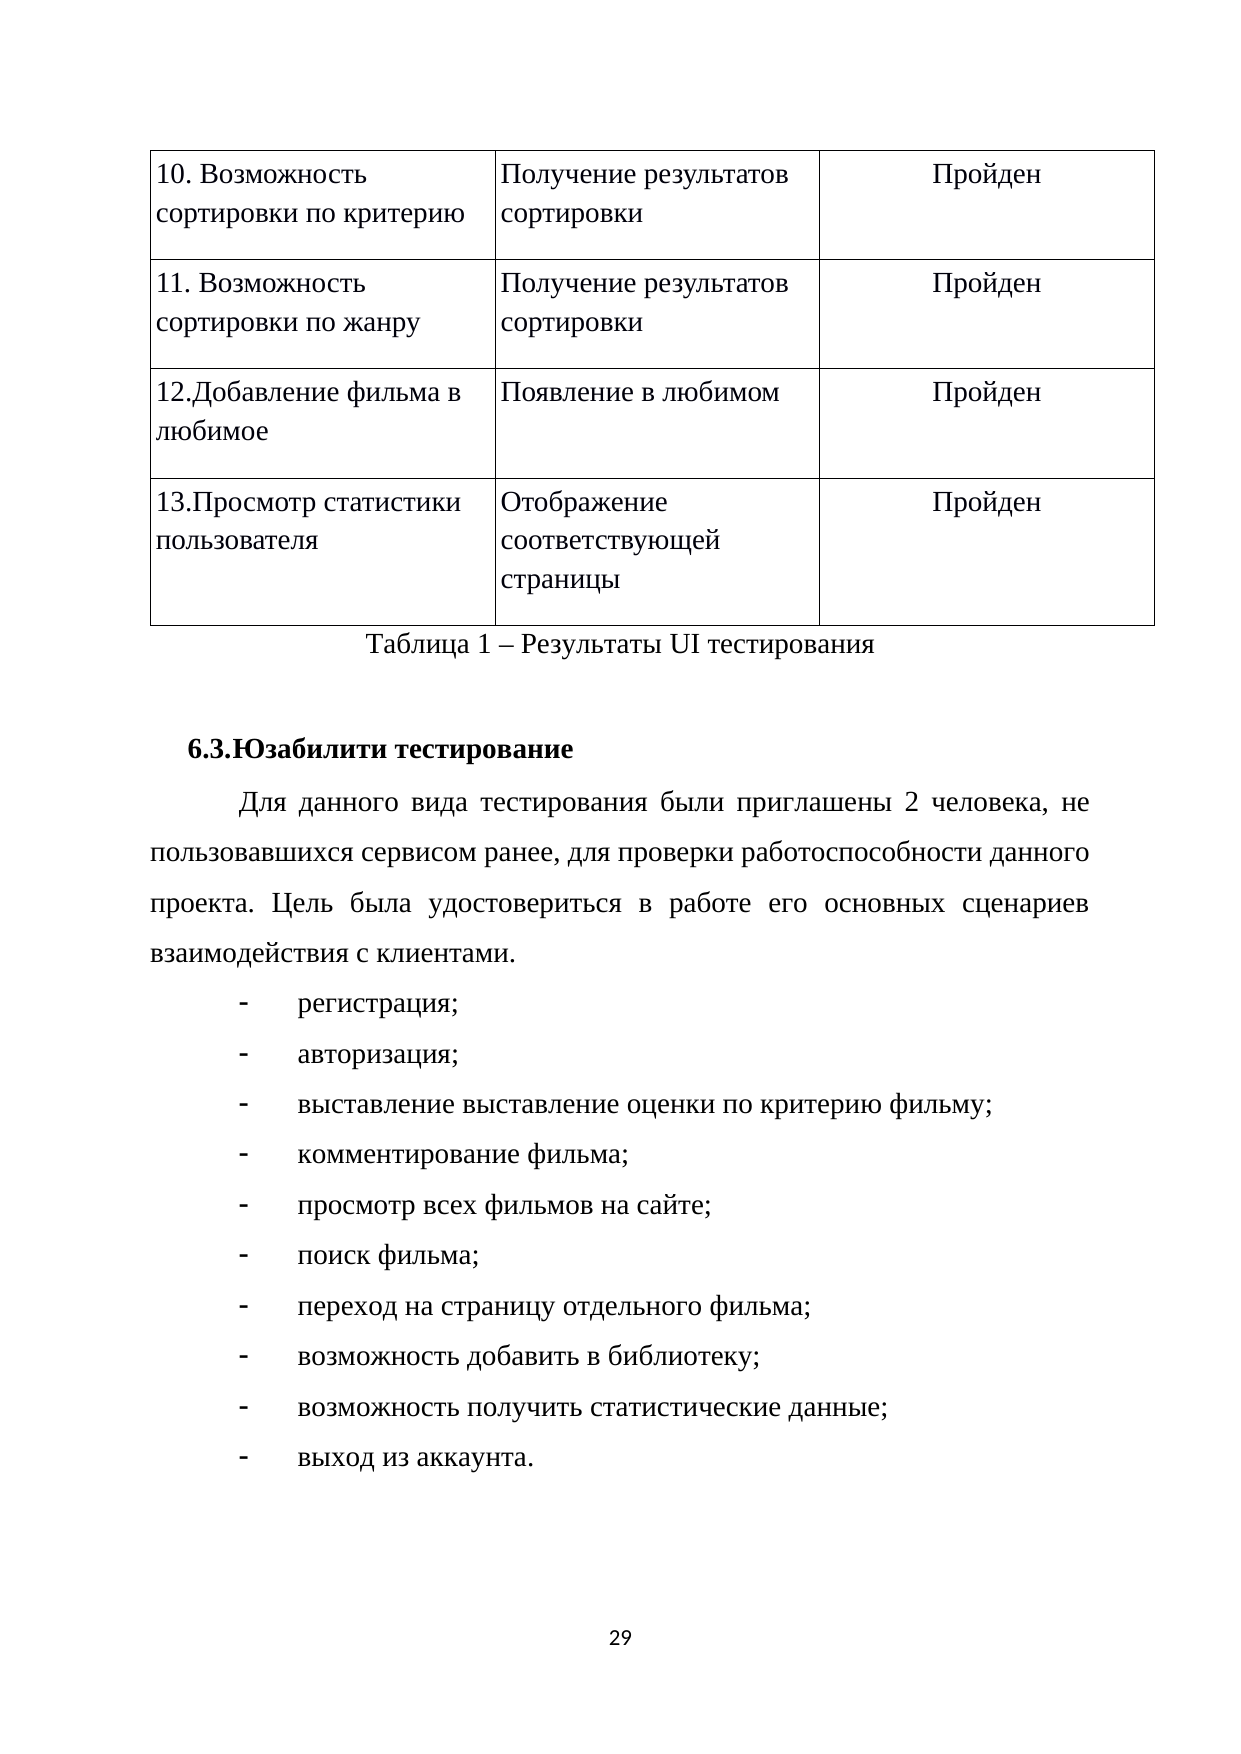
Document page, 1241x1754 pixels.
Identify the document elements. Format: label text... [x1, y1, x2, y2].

text комментирование фильма; [150, 1137, 1090, 1170]
table_cell 11. Возможность сортировки по жанру [151, 260, 495, 368]
table_cell Отображение соответствующей страницы [496, 479, 819, 625]
table_cell 12.Добавление фильма в любимое [151, 369, 495, 477]
table_cell 10. Возможность сортировки по критерию [151, 151, 495, 259]
table_cell Пройден [820, 479, 1154, 625]
table_cell Получение результатов сортировки [496, 260, 819, 368]
text поиск фильма; [150, 1237, 1090, 1271]
text Для данного вида тестирования были приглашены 2 человека, не пользовавшихся сервисом ранее, для проверки работоспособности данного проекта. Цель была удостовериться в работе его основных сценариев взаимодействия с клиентами. [150, 784, 1090, 969]
text возможность получить статистические данные; [150, 1389, 1090, 1422]
text регистрация; [150, 985, 1090, 1019]
text возможность добавить в библиотеку; [150, 1338, 1090, 1372]
table_cell 13.Просмотр статистики пользователя [151, 479, 495, 625]
table_cell Пройден [820, 260, 1154, 368]
text выход из аккаунта. [150, 1439, 1090, 1473]
text переход на страницу отдельного фильма; [150, 1288, 1090, 1322]
text просмотр всех фильмов на сайте; [150, 1187, 1090, 1221]
text авторизация; [150, 1036, 1090, 1069]
table_cell Получение результатов сортировки [496, 151, 819, 259]
table_cell Пройден [820, 151, 1154, 259]
table_cell Пройден [820, 369, 1154, 477]
text выставление выставление оценки по критерию фильму; [150, 1086, 1090, 1120]
table_cell Появление в любимом [496, 369, 819, 477]
list Юзабилити тестирование [187, 731, 1090, 765]
text Таблица 1 – Результаты UI тестирования [150, 626, 1090, 659]
